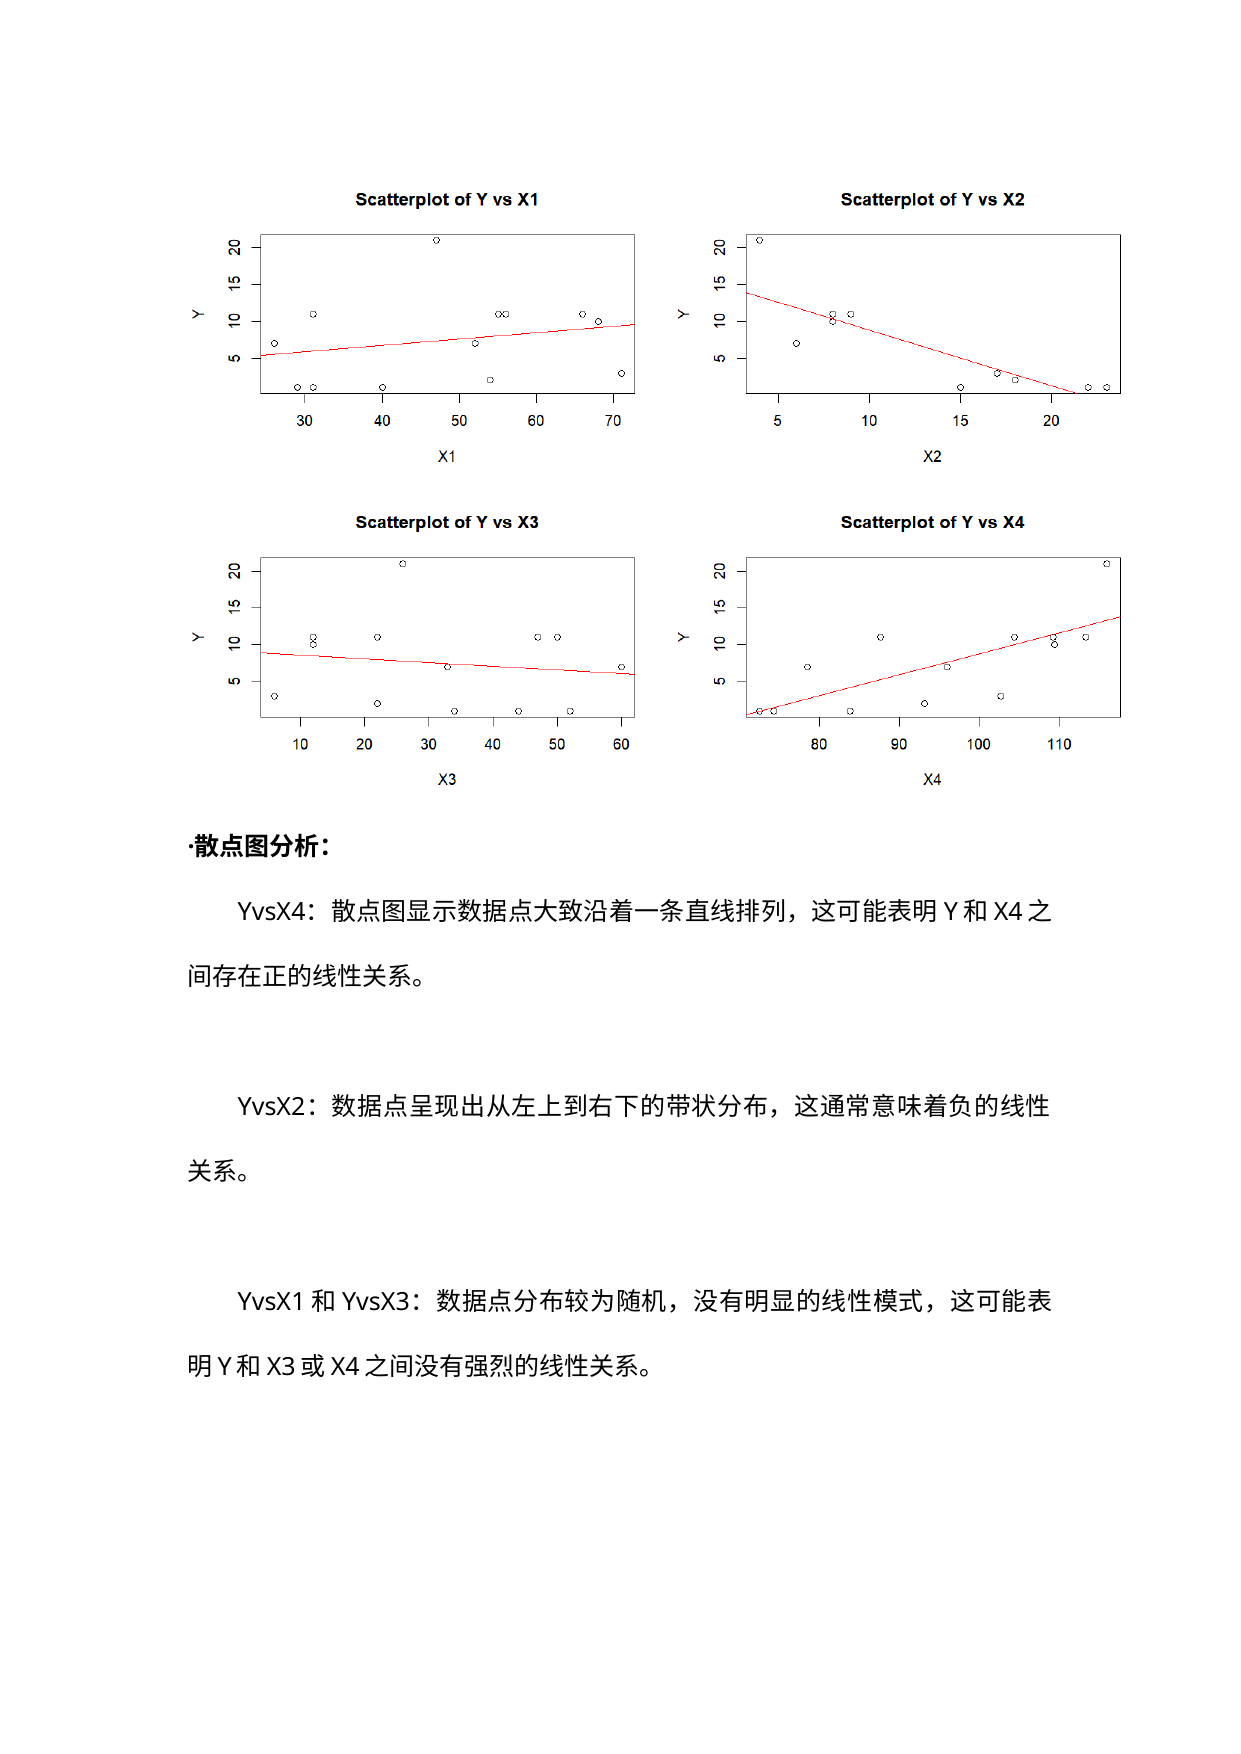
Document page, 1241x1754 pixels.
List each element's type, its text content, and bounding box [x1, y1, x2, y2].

list YvsX4：散点图显示数据点大致沿着一条直线排列，这可能表明Y和X4之间存在正的线性关系。 [187, 877, 1053, 1007]
list YvsX1和YvsX3：数据点分布较为随机，没有明显的线性模式，这可能表明Y和X3或X4之间没有强烈的线性关系。 [187, 1267, 1053, 1397]
list ·散点图分析： [187, 812, 1053, 877]
list YvsX2：数据点呈现出从左上到右下的带状分布，这通常意味着负的线性关系。 [187, 1072, 1053, 1202]
picture [187, 162, 1135, 803]
